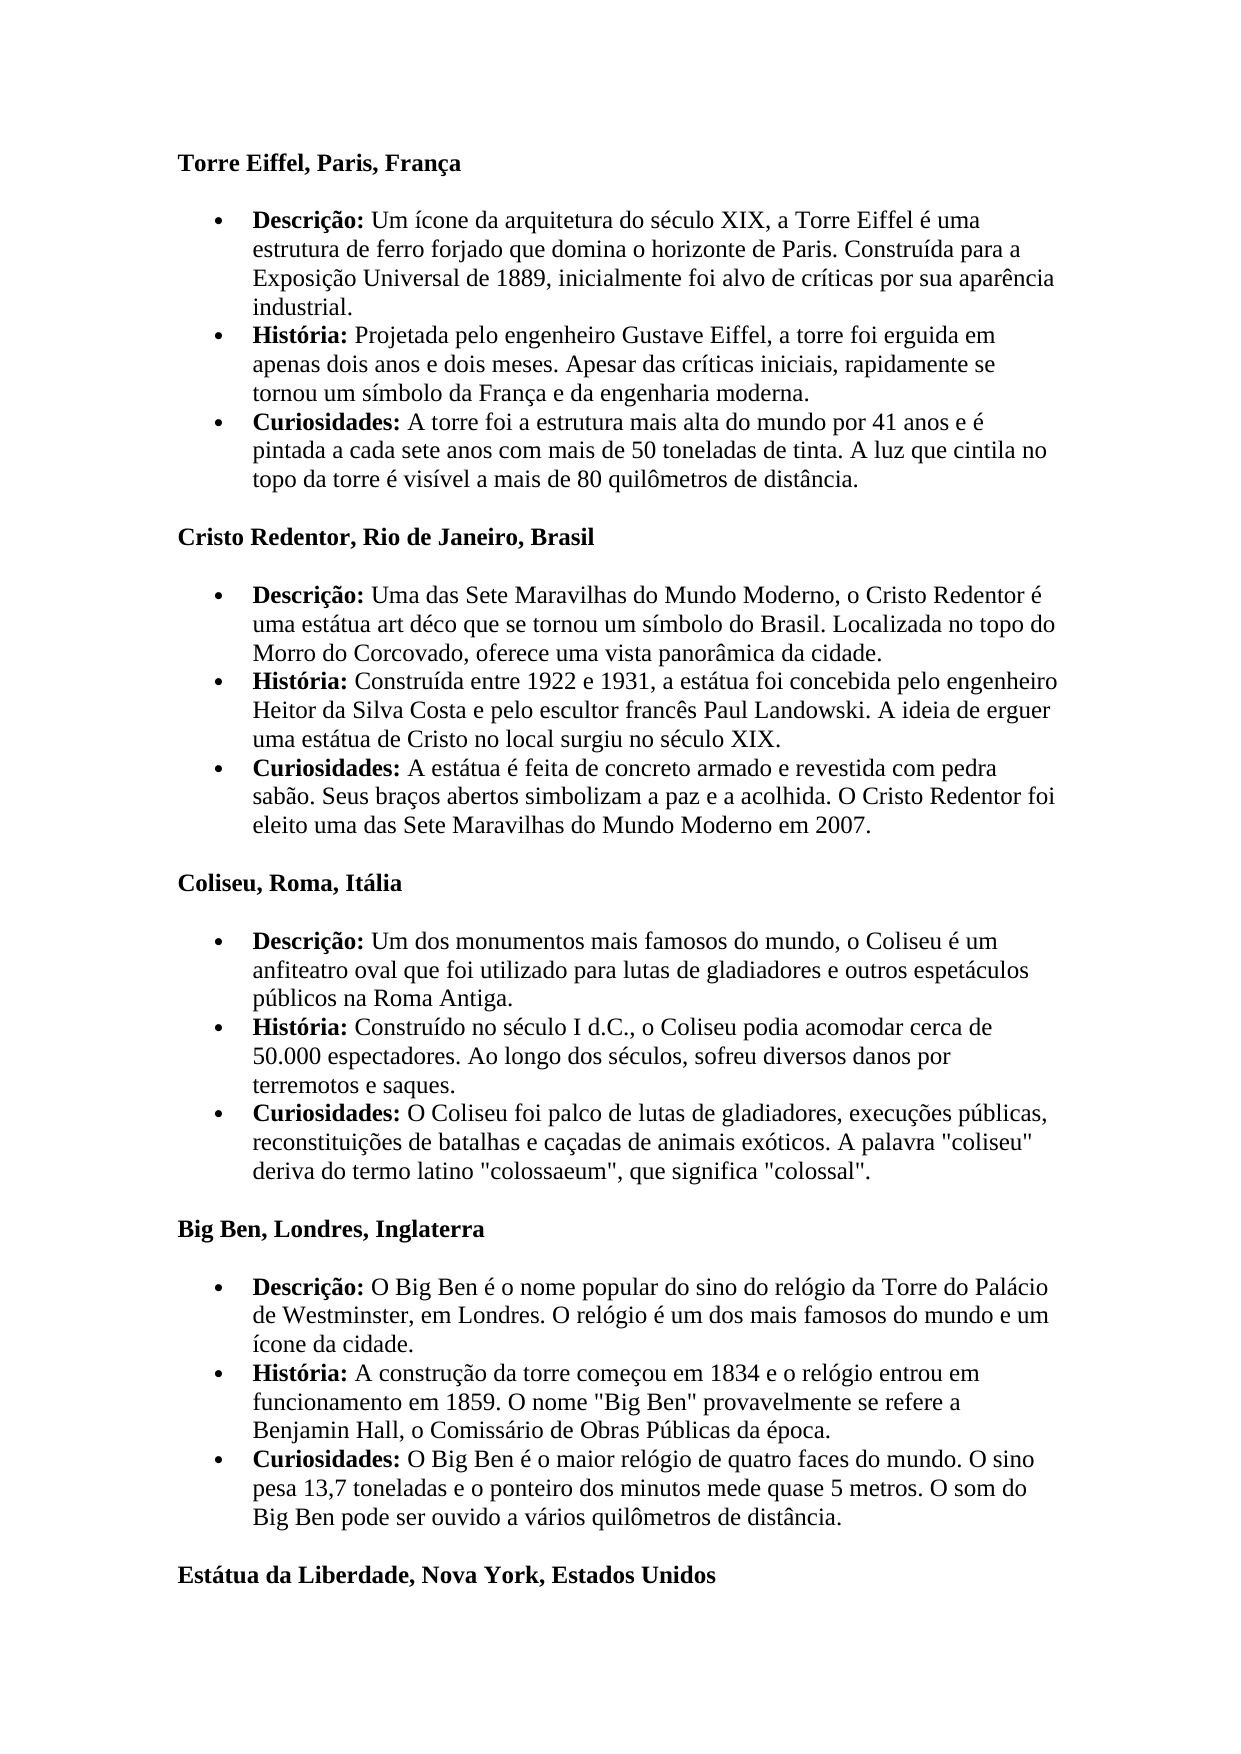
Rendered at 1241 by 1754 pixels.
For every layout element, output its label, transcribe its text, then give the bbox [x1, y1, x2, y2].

text Big Ben, Londres, Inglaterra [177, 1214, 1063, 1243]
list Curiosidades: A torre foi a estrutura mais alta do mundo por 41 anos e é pintada a cada sete anos com mais de 50 toneladas de tinta. A luz que cintila no topo da torre é visível a mais de 80 quilômetros de distância. [215, 407, 1063, 493]
list Descrição: Um dos monumentos mais famosos do mundo, o Coliseu é um anfiteatro oval que foi utilizado para lutas de gladiadores e outros espetáculos públicos na Roma Antiga. [215, 926, 1063, 1012]
list História: Projetada pelo engenheiro Gustave Eiffel, a torre foi erguida em apenas dois anos e dois meses. Apesar das críticas iniciais, rapidamente se tornou um símbolo da França e da engenharia moderna. [215, 321, 1063, 407]
list Descrição: Um ícone da arquitetura do século XIX, a Torre Eiffel é uma estrutura de ferro forjado que domina o horizonte de Paris. Construída para a Exposição Universal de 1889, inicialmente foi alvo de críticas por sua aparência industrial. [215, 206, 1063, 321]
list História: Construído no século I d.C., o Coliseu podia acomodar cerca de 50.000 espectadores. Ao longo dos séculos, sofreu diversos danos por terremotos e saques. [215, 1012, 1063, 1098]
list Curiosidades: O Coliseu foi palco de lutas de gladiadores, execuções públicas, reconstituições de batalhas e caçadas de animais exóticos. A palavra "coliseu" deriva do termo latino "colossaeum", que significa "colossal". [215, 1098, 1063, 1185]
text Coliseu, Roma, Itália [177, 868, 1063, 897]
list Curiosidades: A estátua é feita de concreto armado e revestida com pedra sabão. Seus braços abertos simbolizam a paz e a acolhida. O Cristo Redentor foi eleito uma das Sete Maravilhas do Mundo Moderno em 2007. [215, 753, 1063, 839]
list Descrição: Uma das Sete Maravilhas do Mundo Moderno, o Cristo Redentor é uma estátua art déco que se tornou um símbolo do Brasil. Localizada no topo do Morro do Corcovado, oferece uma vista panorâmica da cidade. [215, 580, 1063, 666]
text Cristo Redentor, Rio de Janeiro, Brasil [177, 522, 1063, 551]
list História: A construção da torre começou em 1834 e o relógio entrou em funcionamento em 1859. O nome "Big Ben" provavelmente se refere a Benjamin Hall, o Comissário de Obras Públicas da época. [215, 1358, 1063, 1444]
list Descrição: O Big Ben é o nome popular do sino do relógio da Torre do Palácio de Westminster, em Londres. O relógio é um dos mais famosos do mundo e um ícone da cidade. [215, 1272, 1063, 1358]
text Torre Eiffel, Paris, França [177, 148, 1063, 176]
list História: Construída entre 1922 e 1931, a estátua foi concebida pelo engenheiro Heitor da Silva Costa e pelo escultor francês Paul Landowski. A ideia de erguer uma estátua de Cristo no local surgiu no século XIX. [215, 666, 1063, 753]
text Estátua da Liberdade, Nova York, Estados Unidos [177, 1560, 1063, 1588]
list Curiosidades: O Big Ben é o maior relógio de quatro faces do mundo. O sino pesa 13,7 toneladas e o ponteiro dos minutos mede quase 5 metros. O som do Big Ben pode ser ouvido a vários quilômetros de distância. [215, 1444, 1063, 1531]
